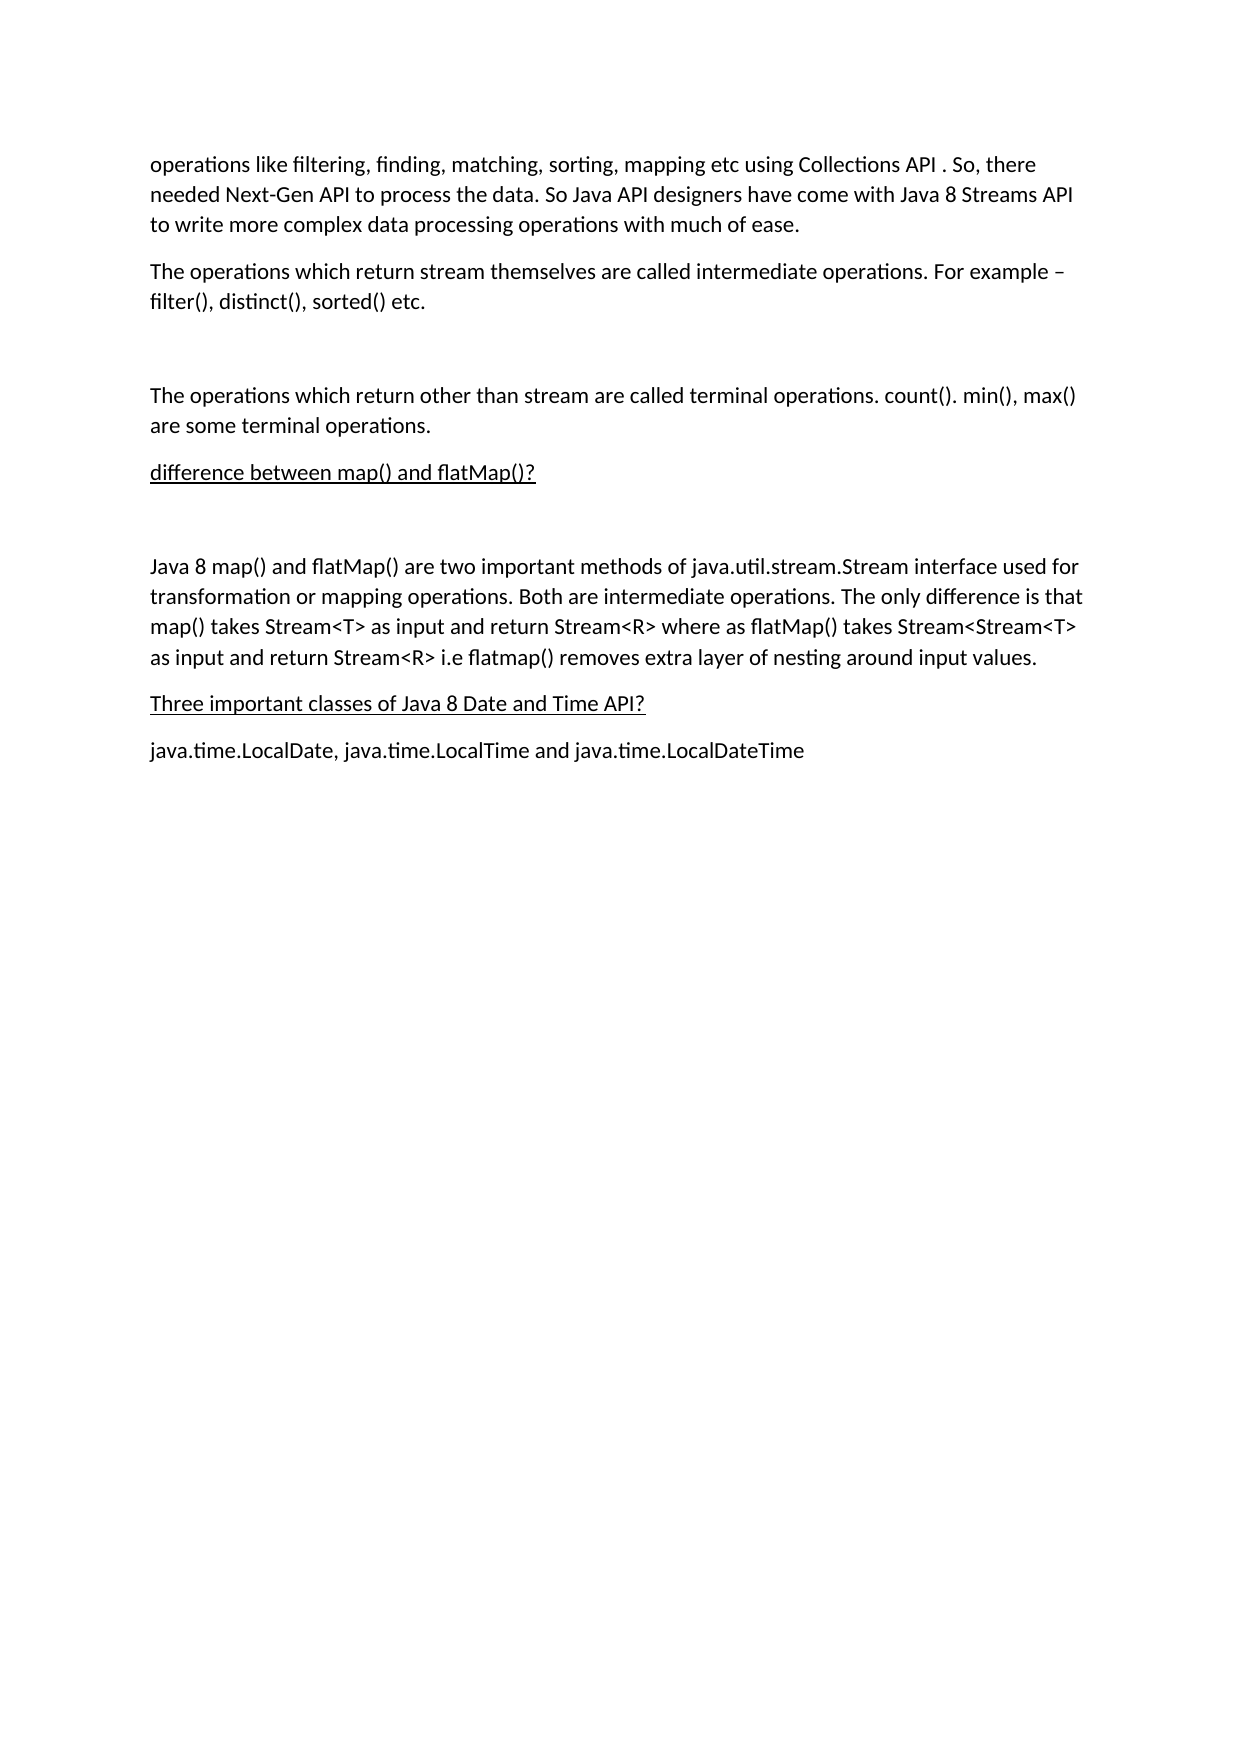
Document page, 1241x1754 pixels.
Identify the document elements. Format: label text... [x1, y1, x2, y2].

text Java 8 map() and flatMap() are two important methods of java.util.stream.Stream interface used for transformation or mapping operations. Both are intermediate operations. The only difference is that map() takes Stream<T> as input and return Stream<R> where as flatMap() takes Stream<Stream<T> as input and return Stream<R> i.e flatmap() removes extra layer of nesting around input values. [150, 552, 1090, 671]
text The operations which return stream themselves are called intermediate operations. For example – filter(), distinct(), sorted() etc. [150, 257, 1090, 316]
text The operations which return other than stream are called terminal operations. count(). min(), max() are some terminal operations. [150, 381, 1090, 439]
text Three important classes of Java 8 Date and Time API? [150, 689, 1090, 718]
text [150, 150, 1090, 238]
text difference between map() and flatMap()? [150, 458, 1090, 486]
text java.time.LocalDate, java.time.LocalTime and java.time.LocalDateTime [150, 736, 1090, 764]
